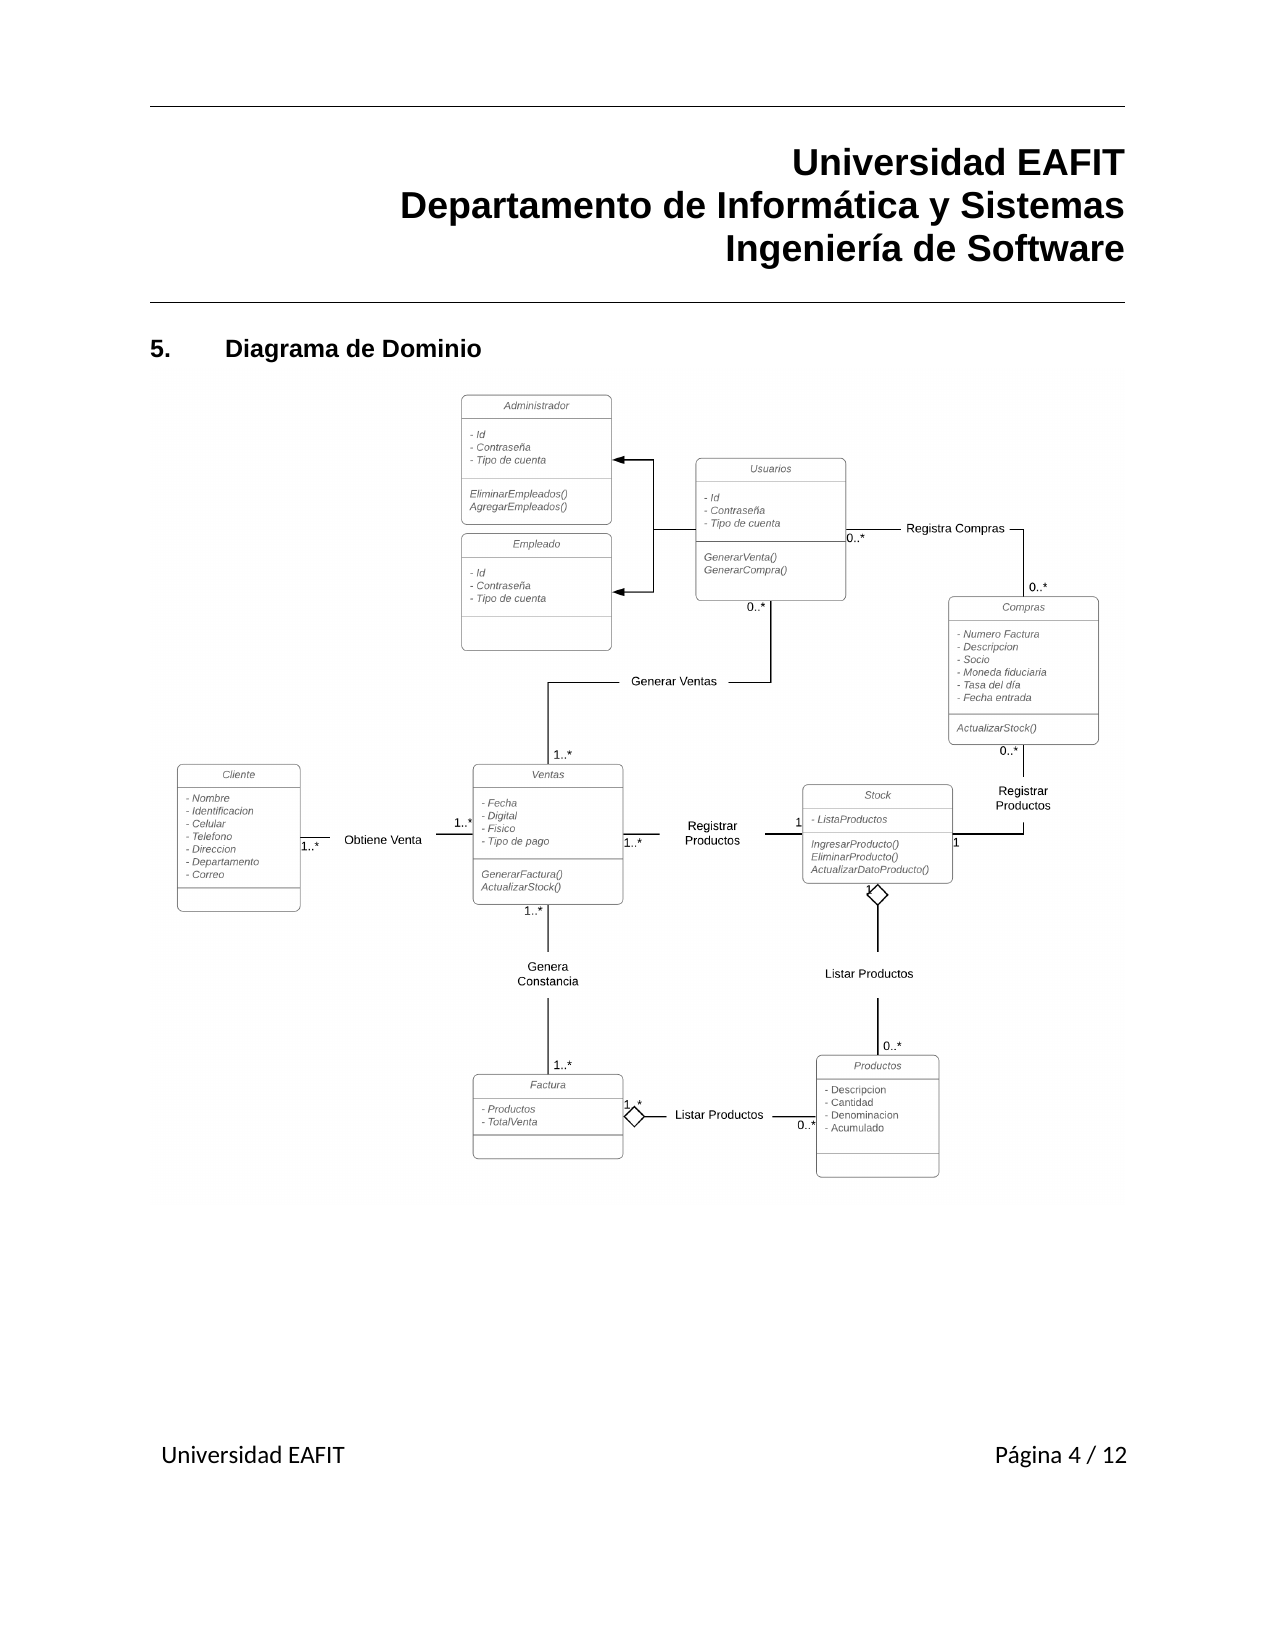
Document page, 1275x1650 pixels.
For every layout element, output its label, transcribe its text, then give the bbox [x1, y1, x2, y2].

list Diagrama de Dominio [150, 334, 1125, 362]
picture [150, 368, 1125, 1205]
